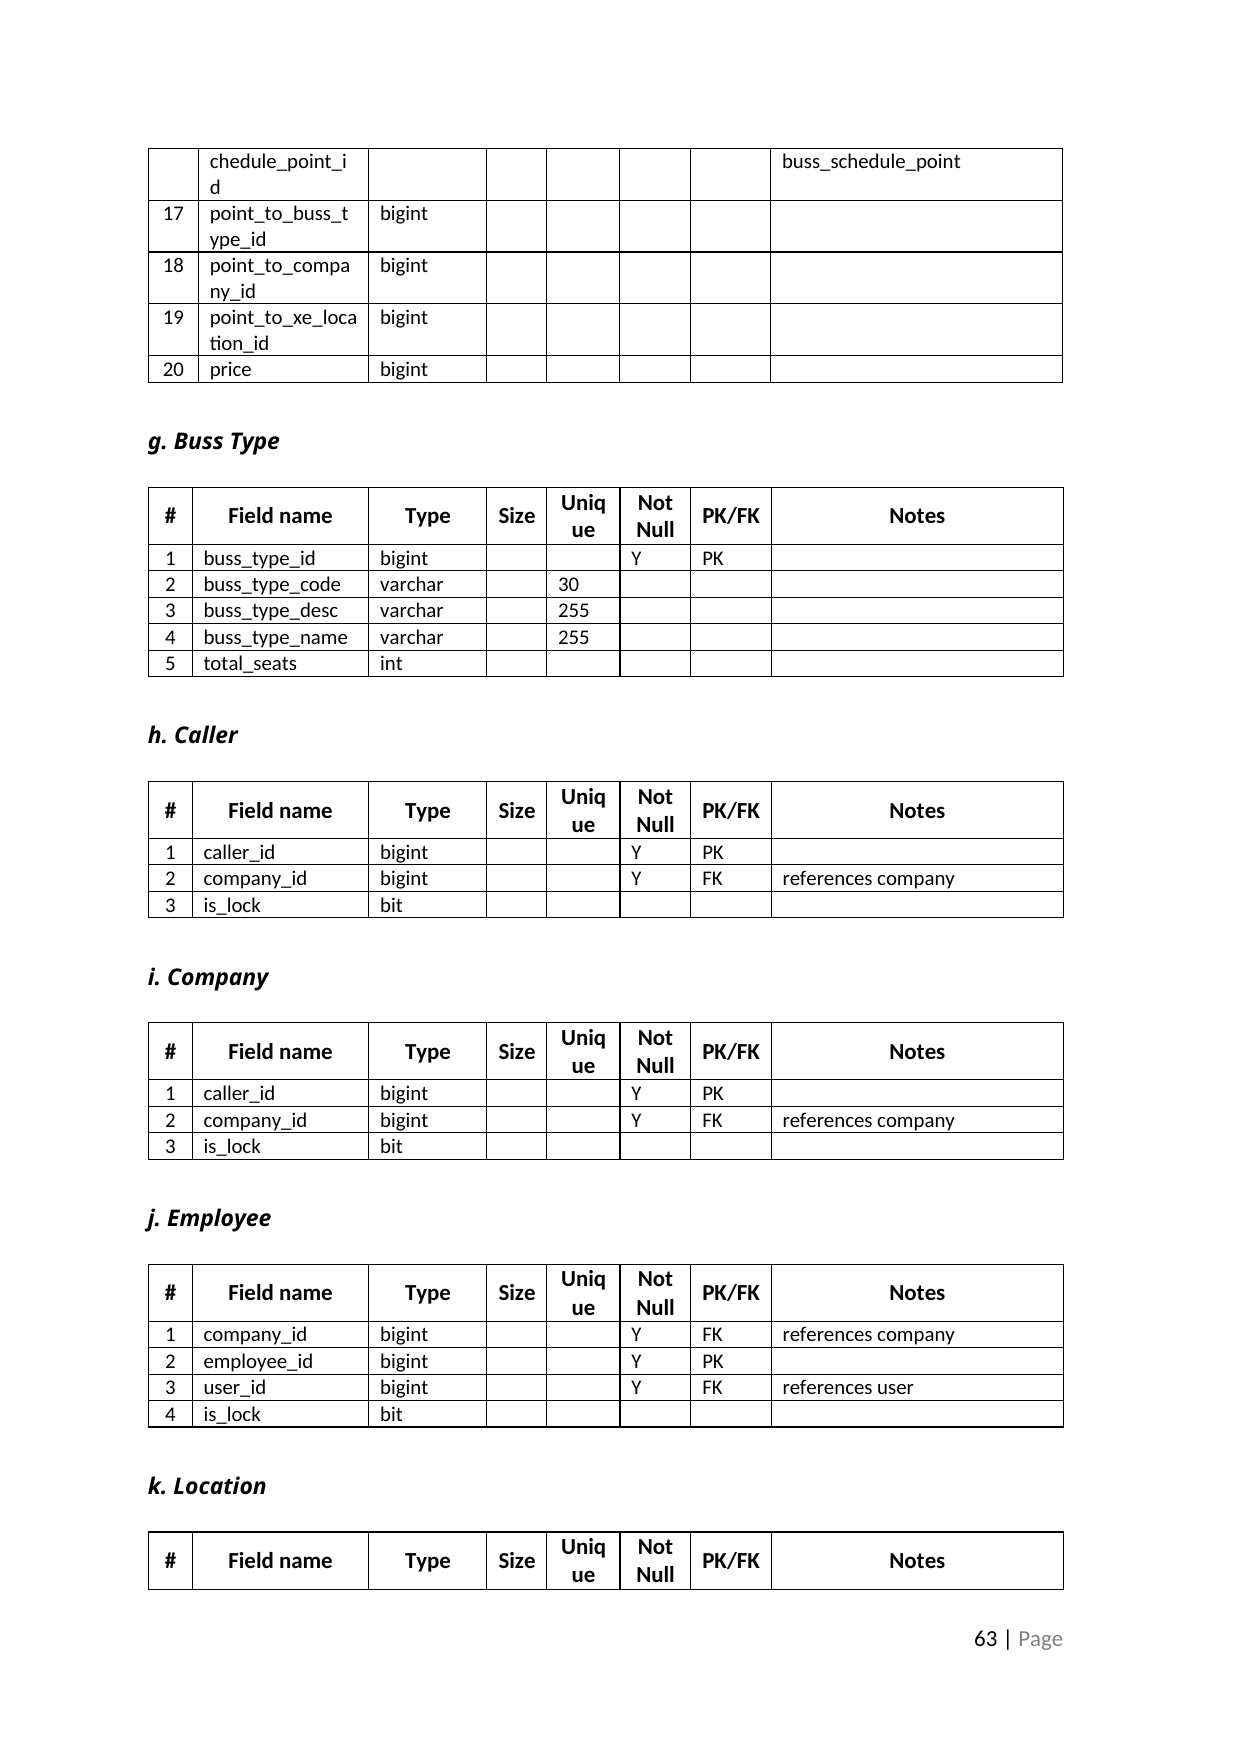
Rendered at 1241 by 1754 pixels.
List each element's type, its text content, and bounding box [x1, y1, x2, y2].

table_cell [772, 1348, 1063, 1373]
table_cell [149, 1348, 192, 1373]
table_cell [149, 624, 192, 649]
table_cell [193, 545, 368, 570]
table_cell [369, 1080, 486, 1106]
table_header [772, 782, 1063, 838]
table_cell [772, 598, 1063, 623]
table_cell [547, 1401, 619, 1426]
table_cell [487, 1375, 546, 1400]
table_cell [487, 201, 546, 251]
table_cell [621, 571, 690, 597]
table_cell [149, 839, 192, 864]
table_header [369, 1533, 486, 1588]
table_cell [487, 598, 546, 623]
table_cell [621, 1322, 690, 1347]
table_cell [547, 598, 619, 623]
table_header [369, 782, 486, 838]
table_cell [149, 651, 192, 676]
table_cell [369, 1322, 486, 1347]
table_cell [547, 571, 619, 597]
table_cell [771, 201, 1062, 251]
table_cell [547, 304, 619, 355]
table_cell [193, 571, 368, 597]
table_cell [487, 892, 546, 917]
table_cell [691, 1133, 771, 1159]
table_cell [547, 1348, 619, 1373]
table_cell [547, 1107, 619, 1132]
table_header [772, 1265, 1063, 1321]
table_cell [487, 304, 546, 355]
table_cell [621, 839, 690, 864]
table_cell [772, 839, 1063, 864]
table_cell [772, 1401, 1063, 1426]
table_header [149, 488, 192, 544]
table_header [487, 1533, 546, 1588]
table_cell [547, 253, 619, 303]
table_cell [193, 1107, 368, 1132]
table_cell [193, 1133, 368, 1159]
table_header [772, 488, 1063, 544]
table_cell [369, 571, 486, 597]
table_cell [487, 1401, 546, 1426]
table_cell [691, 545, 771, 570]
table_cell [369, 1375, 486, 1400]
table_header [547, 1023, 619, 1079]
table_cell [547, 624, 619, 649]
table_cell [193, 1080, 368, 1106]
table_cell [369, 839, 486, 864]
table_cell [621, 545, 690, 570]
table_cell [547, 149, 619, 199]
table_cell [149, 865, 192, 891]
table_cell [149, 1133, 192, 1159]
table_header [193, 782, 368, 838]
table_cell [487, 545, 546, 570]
subtitle k. Location [148, 1469, 1063, 1501]
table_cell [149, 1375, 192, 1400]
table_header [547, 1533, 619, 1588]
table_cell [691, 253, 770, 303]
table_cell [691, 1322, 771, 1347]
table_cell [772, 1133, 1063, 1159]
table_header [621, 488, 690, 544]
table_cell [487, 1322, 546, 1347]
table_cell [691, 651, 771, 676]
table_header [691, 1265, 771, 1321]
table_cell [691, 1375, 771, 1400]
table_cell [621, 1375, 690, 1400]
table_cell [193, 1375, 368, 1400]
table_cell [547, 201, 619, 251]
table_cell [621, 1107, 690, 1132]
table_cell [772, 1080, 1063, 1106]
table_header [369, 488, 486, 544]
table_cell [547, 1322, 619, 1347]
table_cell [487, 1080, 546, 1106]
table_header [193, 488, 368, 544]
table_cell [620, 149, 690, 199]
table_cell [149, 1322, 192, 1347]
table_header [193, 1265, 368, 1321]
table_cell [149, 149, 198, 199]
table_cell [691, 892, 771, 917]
subtitle h. Caller [148, 719, 1063, 750]
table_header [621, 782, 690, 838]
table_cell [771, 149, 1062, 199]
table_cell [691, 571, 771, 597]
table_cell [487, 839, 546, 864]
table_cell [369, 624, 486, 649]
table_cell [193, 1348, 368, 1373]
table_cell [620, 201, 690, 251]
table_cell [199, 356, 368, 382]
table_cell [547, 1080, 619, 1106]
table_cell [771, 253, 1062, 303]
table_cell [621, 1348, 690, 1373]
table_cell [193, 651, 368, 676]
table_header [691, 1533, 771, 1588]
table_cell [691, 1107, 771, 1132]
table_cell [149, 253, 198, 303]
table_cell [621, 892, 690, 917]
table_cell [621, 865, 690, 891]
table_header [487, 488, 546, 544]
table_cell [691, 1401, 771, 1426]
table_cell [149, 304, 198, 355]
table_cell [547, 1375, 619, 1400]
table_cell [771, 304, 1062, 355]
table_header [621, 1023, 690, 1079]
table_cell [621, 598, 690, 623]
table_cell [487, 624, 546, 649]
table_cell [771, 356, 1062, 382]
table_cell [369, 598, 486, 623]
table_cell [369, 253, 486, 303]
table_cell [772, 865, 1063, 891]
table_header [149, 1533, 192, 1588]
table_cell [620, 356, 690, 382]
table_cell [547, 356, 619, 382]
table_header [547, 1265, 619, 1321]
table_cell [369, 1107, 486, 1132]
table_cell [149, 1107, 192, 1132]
subtitle j. Employee [148, 1202, 1063, 1233]
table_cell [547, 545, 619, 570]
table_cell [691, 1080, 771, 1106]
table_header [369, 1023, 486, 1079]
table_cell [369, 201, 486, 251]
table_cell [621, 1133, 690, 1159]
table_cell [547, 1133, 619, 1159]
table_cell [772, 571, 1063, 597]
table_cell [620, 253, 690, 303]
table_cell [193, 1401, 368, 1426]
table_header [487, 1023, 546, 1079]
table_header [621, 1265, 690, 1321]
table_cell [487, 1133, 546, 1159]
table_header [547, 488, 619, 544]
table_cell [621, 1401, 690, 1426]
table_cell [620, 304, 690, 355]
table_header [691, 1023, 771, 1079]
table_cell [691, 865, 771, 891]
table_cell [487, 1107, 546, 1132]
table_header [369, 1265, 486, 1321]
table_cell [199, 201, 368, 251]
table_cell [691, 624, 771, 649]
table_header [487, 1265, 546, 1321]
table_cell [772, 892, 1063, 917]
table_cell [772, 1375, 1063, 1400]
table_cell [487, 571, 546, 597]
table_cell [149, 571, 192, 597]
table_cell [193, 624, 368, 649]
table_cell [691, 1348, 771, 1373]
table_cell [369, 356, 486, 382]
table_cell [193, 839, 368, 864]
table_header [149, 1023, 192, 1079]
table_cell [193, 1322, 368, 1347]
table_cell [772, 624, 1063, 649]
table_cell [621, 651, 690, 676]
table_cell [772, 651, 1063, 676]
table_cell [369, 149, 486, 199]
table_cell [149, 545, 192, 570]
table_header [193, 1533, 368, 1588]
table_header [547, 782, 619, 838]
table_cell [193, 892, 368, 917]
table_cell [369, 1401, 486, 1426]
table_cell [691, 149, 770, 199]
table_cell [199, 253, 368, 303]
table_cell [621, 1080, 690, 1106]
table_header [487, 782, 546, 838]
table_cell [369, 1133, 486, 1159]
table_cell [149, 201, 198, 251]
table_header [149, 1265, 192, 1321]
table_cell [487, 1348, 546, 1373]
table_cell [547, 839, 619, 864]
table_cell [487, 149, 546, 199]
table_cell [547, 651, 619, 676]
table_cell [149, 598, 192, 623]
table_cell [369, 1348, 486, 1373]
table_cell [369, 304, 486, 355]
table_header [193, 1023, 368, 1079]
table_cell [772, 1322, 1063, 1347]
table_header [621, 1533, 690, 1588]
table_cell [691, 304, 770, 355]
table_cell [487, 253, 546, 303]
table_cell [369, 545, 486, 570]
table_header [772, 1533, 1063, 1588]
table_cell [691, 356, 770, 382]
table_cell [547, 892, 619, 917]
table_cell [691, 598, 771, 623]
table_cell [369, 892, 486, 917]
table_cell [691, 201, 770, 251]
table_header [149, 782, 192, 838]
subtitle g. Buss Type [148, 425, 1063, 456]
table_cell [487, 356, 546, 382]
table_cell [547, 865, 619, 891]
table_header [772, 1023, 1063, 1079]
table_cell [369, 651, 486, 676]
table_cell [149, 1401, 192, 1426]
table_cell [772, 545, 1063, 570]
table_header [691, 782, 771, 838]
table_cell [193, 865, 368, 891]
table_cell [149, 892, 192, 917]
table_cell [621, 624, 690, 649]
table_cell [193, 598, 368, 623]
subtitle i. Company [148, 960, 1063, 992]
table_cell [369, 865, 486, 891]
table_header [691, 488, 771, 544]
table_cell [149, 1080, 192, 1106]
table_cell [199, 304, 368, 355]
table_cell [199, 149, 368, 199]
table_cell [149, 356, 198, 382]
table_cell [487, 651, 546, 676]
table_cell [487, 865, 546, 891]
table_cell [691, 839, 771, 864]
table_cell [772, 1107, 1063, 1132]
